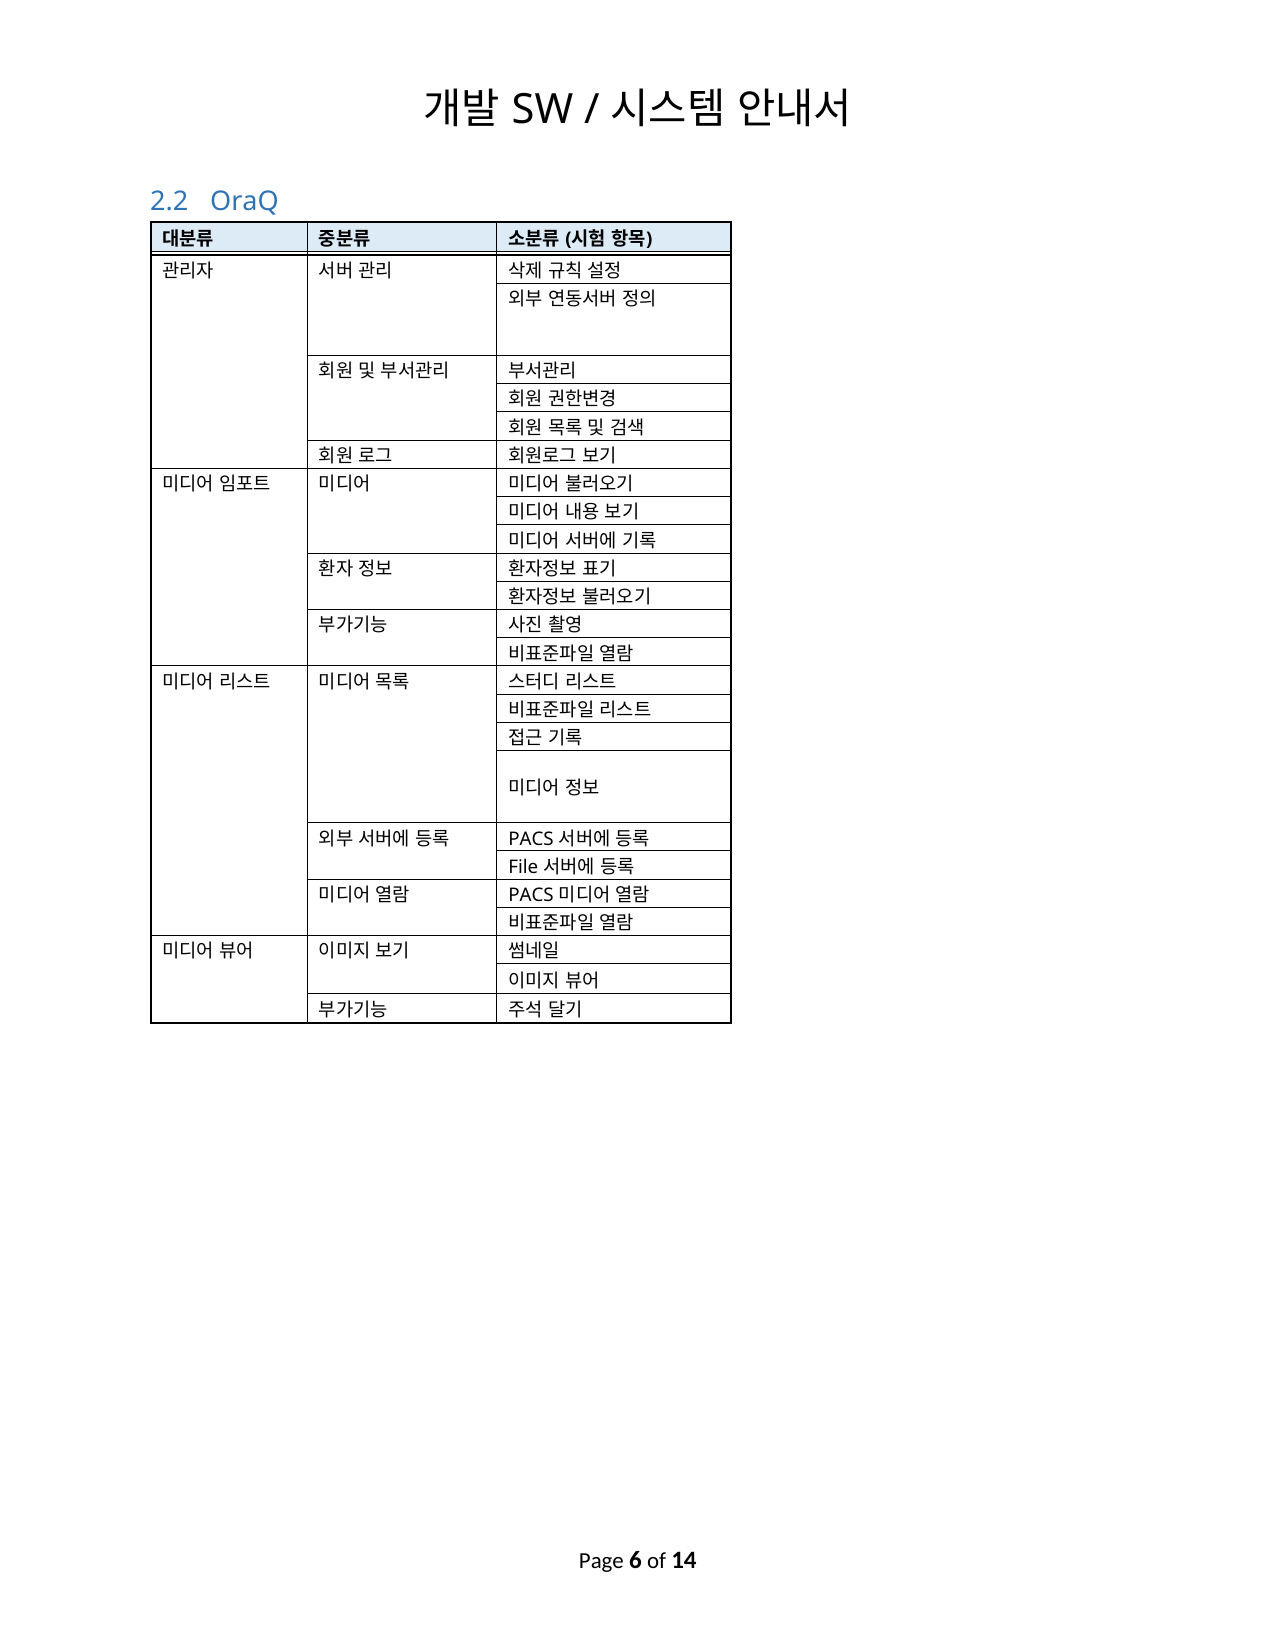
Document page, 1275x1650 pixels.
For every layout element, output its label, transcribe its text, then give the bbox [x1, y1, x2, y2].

table_cell 비표준파일 열람 [497, 908, 730, 935]
table_cell 외부 연동서버 정의 [497, 284, 730, 355]
table_header 소분류 (시험 항목) [497, 223, 730, 251]
table_cell 부서관리 [497, 356, 730, 383]
table_cell 주석 달기 [497, 994, 730, 1022]
table_cell 미디어 내용 보기 [497, 497, 730, 524]
table_cell 비표준파일 열람 [497, 638, 730, 665]
table_cell 관리자 [152, 256, 307, 468]
table_cell 회원 권한변경 [497, 384, 730, 411]
table_header 대분류 [152, 223, 307, 251]
table_cell 서버 관리 [308, 256, 496, 355]
table_cell 환자정보 불러오기 [497, 582, 730, 609]
table_cell 사진 촬영 [497, 610, 730, 637]
table_cell 미디어 서버에 기록 [497, 525, 730, 552]
table_cell 회원 로그 [308, 441, 496, 468]
table_cell 이미지 뷰어 [497, 964, 730, 992]
subtitle OraQ [150, 181, 1125, 218]
table_cell 부가기능 [308, 610, 496, 665]
table_cell 미디어 리스트 [152, 666, 307, 935]
table_cell PACS 미디어 열람 [497, 880, 730, 907]
table_cell 미디어 불러오기 [497, 469, 730, 496]
table_cell 회원 및 부서관리 [308, 356, 496, 439]
table_cell File 서버에 등록 [497, 851, 730, 878]
table_cell 썸네일 [497, 936, 730, 963]
table_cell 회원 목록 및 검색 [497, 412, 730, 439]
table_cell 스터디 리스트 [497, 666, 730, 693]
table_cell 부가기능 [308, 994, 496, 1022]
table_cell 외부 서버에 등록 [308, 823, 496, 878]
table_cell 비표준파일 리스트 [497, 695, 730, 722]
table_cell 미디어 [308, 469, 496, 552]
table_cell 이미지 보기 [308, 936, 496, 992]
table_cell 미디어 열람 [308, 880, 496, 935]
table_cell 미디어 뷰어 [152, 936, 307, 1022]
table_cell 미디어 정보 [497, 751, 730, 822]
table_cell 삭제 규칙 설정 [497, 256, 730, 283]
table_cell PACS 서버에 등록 [497, 823, 730, 850]
table_cell 회원로그 보기 [497, 441, 730, 468]
table_cell 접근 기록 [497, 723, 730, 750]
table_cell 미디어 목록 [308, 666, 496, 822]
table_header 중분류 [308, 223, 496, 251]
table_cell 환자정보 표기 [497, 554, 730, 581]
table_cell 미디어 임포트 [152, 469, 307, 665]
table_cell 환자 정보 [308, 554, 496, 609]
